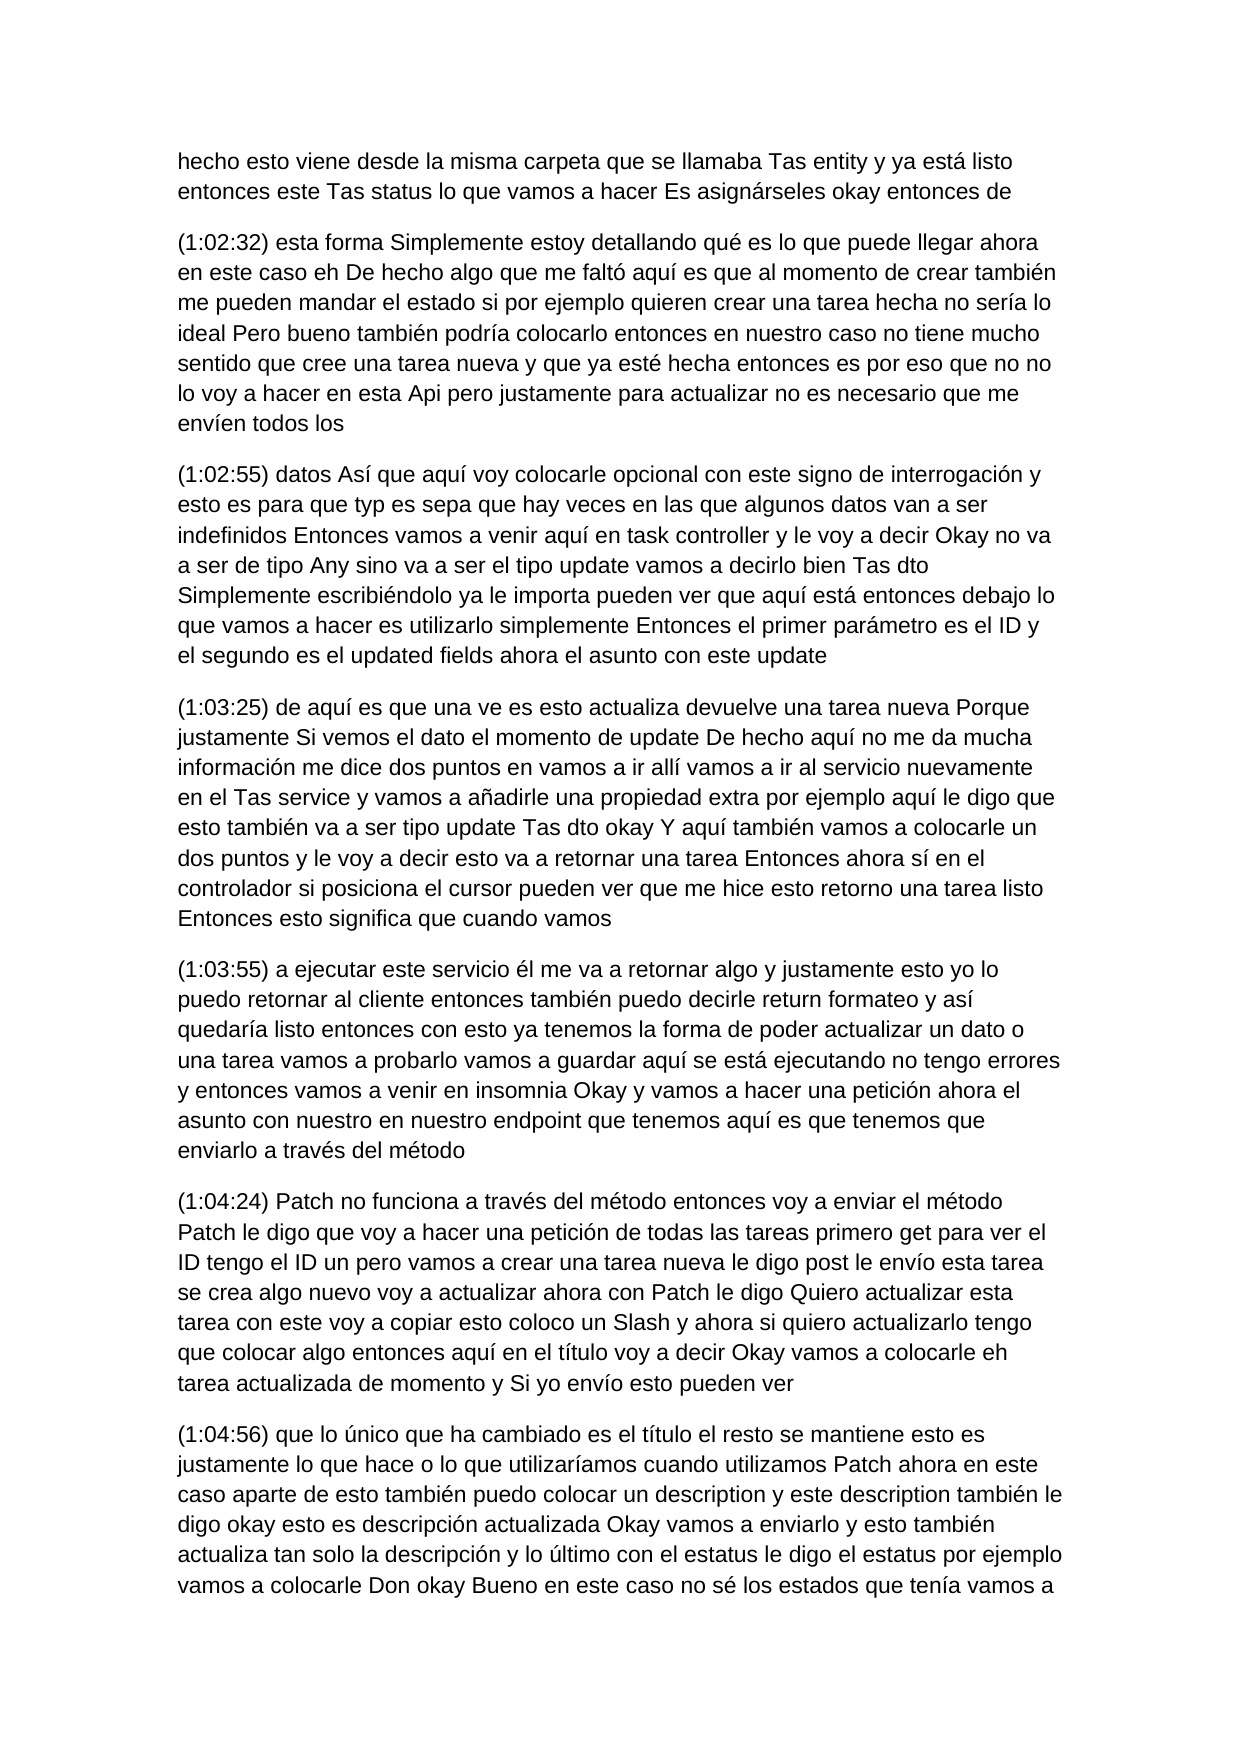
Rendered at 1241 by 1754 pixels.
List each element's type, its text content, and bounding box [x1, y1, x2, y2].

text (1:03:25) de aquí es que una ve es esto actualiza devuelve una tarea nueva Porque justamente Si vemos el dato el momento de update De hecho aquí no me da mucha información me dice dos puntos en vamos a ir allí vamos a ir al servicio nuevamente en el Tas service y vamos a añadirle una propiedad extra por ejemplo aquí le digo que esto también va a ser tipo update Tas dto okay Y aquí también vamos a colocarle un dos puntos y le voy a decir esto va a retornar una tarea Entonces ahora sí en el controlador si posiciona el cursor pueden ver que me hice esto retorno una tarea listo Entonces esto significa que cuando vamos [177, 693, 1063, 931]
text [177, 148, 1063, 204]
text (1:04:24) Patch no funciona a través del método entonces voy a enviar el método Patch le digo que voy a hacer una petición de todas las tareas primero get para ver el ID tengo el ID un pero vamos a crear una tarea nueva le digo post le envío esta tarea se crea algo nuevo voy a actualizar ahora con Patch le digo Quiero actualizar esta tarea con este voy a copiar esto coloco un Slash y ahora si quiero actualizarlo tengo que colocar algo entonces aquí en el título voy a decir Okay vamos a colocarle eh tarea actualizada de momento y Si yo envío esto pueden ver [177, 1188, 1063, 1396]
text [177, 1421, 1063, 1598]
text (1:02:55) datos Así que aquí voy colocarle opcional con este signo de interrogación y esto es para que typ es sepa que hay veces en las que algunos datos van a ser indefinidos Entonces vamos a venir aquí en task controller y le voy a decir Okay no va a ser de tipo Any sino va a ser el tipo update vamos a decirlo bien Tas dto Simplemente escribiéndolo ya le importa pueden ver que aquí está entonces debajo lo que vamos a hacer es utilizarlo simplemente Entonces el primer parámetro es el ID y el segundo es el updated fields ahora el asunto con este update [177, 461, 1063, 669]
text (1:03:55) a ejecutar este servicio él me va a retornar algo y justamente esto yo lo puedo retornar al cliente entonces también puedo decirle return formateo y así quedaría listo entonces con esto ya tenemos la forma de poder actualizar un dato o una tarea vamos a probarlo vamos a guardar aquí se está ejecutando no tengo errores y entonces vamos a venir en insomnia Okay y vamos a hacer una petición ahora el asunto con nuestro en nuestro endpoint que tenemos aquí es que tenemos que enviarlo a través del método [177, 956, 1063, 1163]
text (1:02:32) esta forma Simplemente estoy detallando qué es lo que puede llegar ahora en este caso eh De hecho algo que me faltó aquí es que al momento de crear también me pueden mandar el estado si por ejemplo quieren crear una tarea hecha no sería lo ideal Pero bueno también podría colocarlo entonces en nuestro caso no tiene mucho sentido que cree una tarea nueva y que ya esté hecha entonces es por eso que no no lo voy a hacer en esta Api pero justamente para actualizar no es necesario que me envíen todos los [177, 229, 1063, 436]
